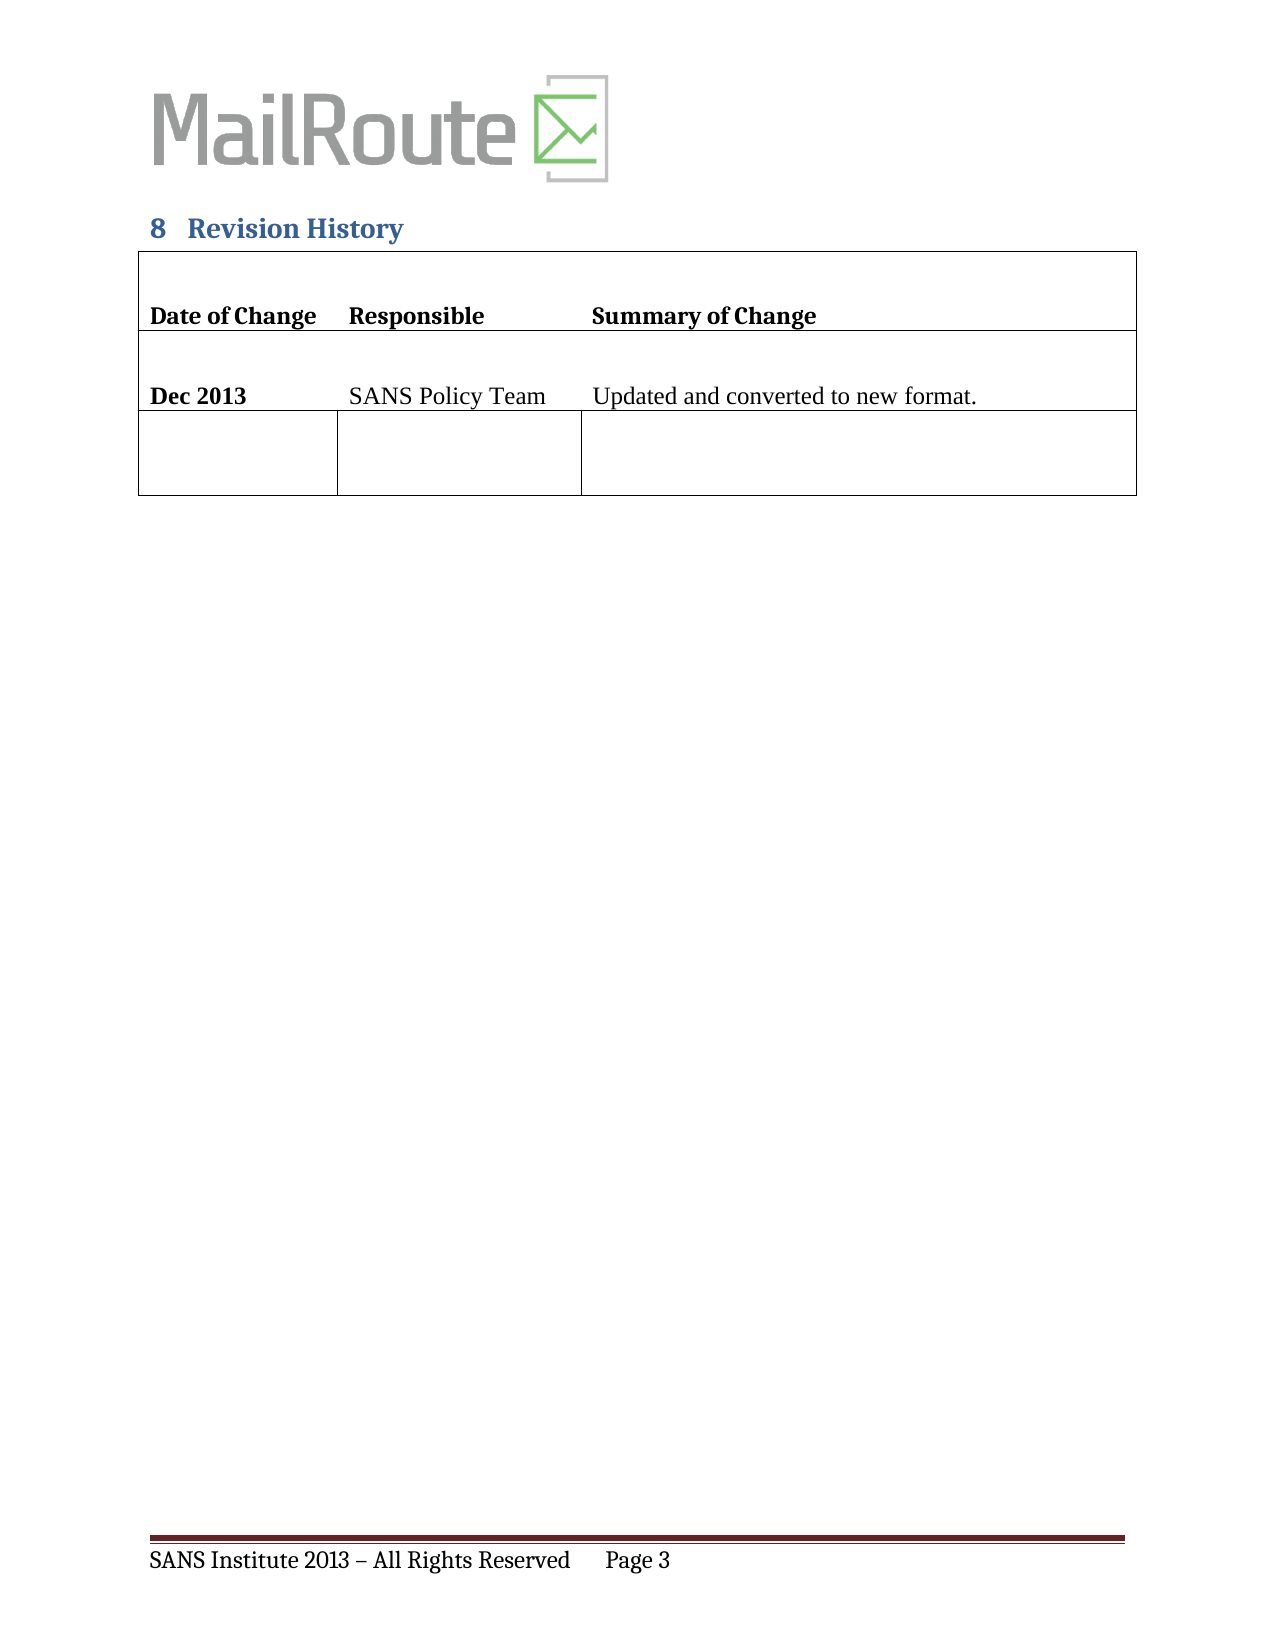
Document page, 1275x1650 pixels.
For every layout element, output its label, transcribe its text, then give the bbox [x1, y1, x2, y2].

table_cell Dec 2013 [139, 331, 337, 410]
table_header Summary of Change [581, 252, 1136, 330]
table_header Responsible [338, 252, 581, 330]
table_cell [338, 411, 581, 495]
subtitle Revision History [150, 212, 1125, 246]
table_cell [139, 411, 337, 495]
table_header Date of Change [139, 252, 337, 330]
table_cell [582, 411, 1136, 495]
table_cell SANS Policy Team [338, 331, 581, 410]
table_cell Updated and converted to new format. [581, 331, 1136, 410]
picture [150, 75, 609, 184]
